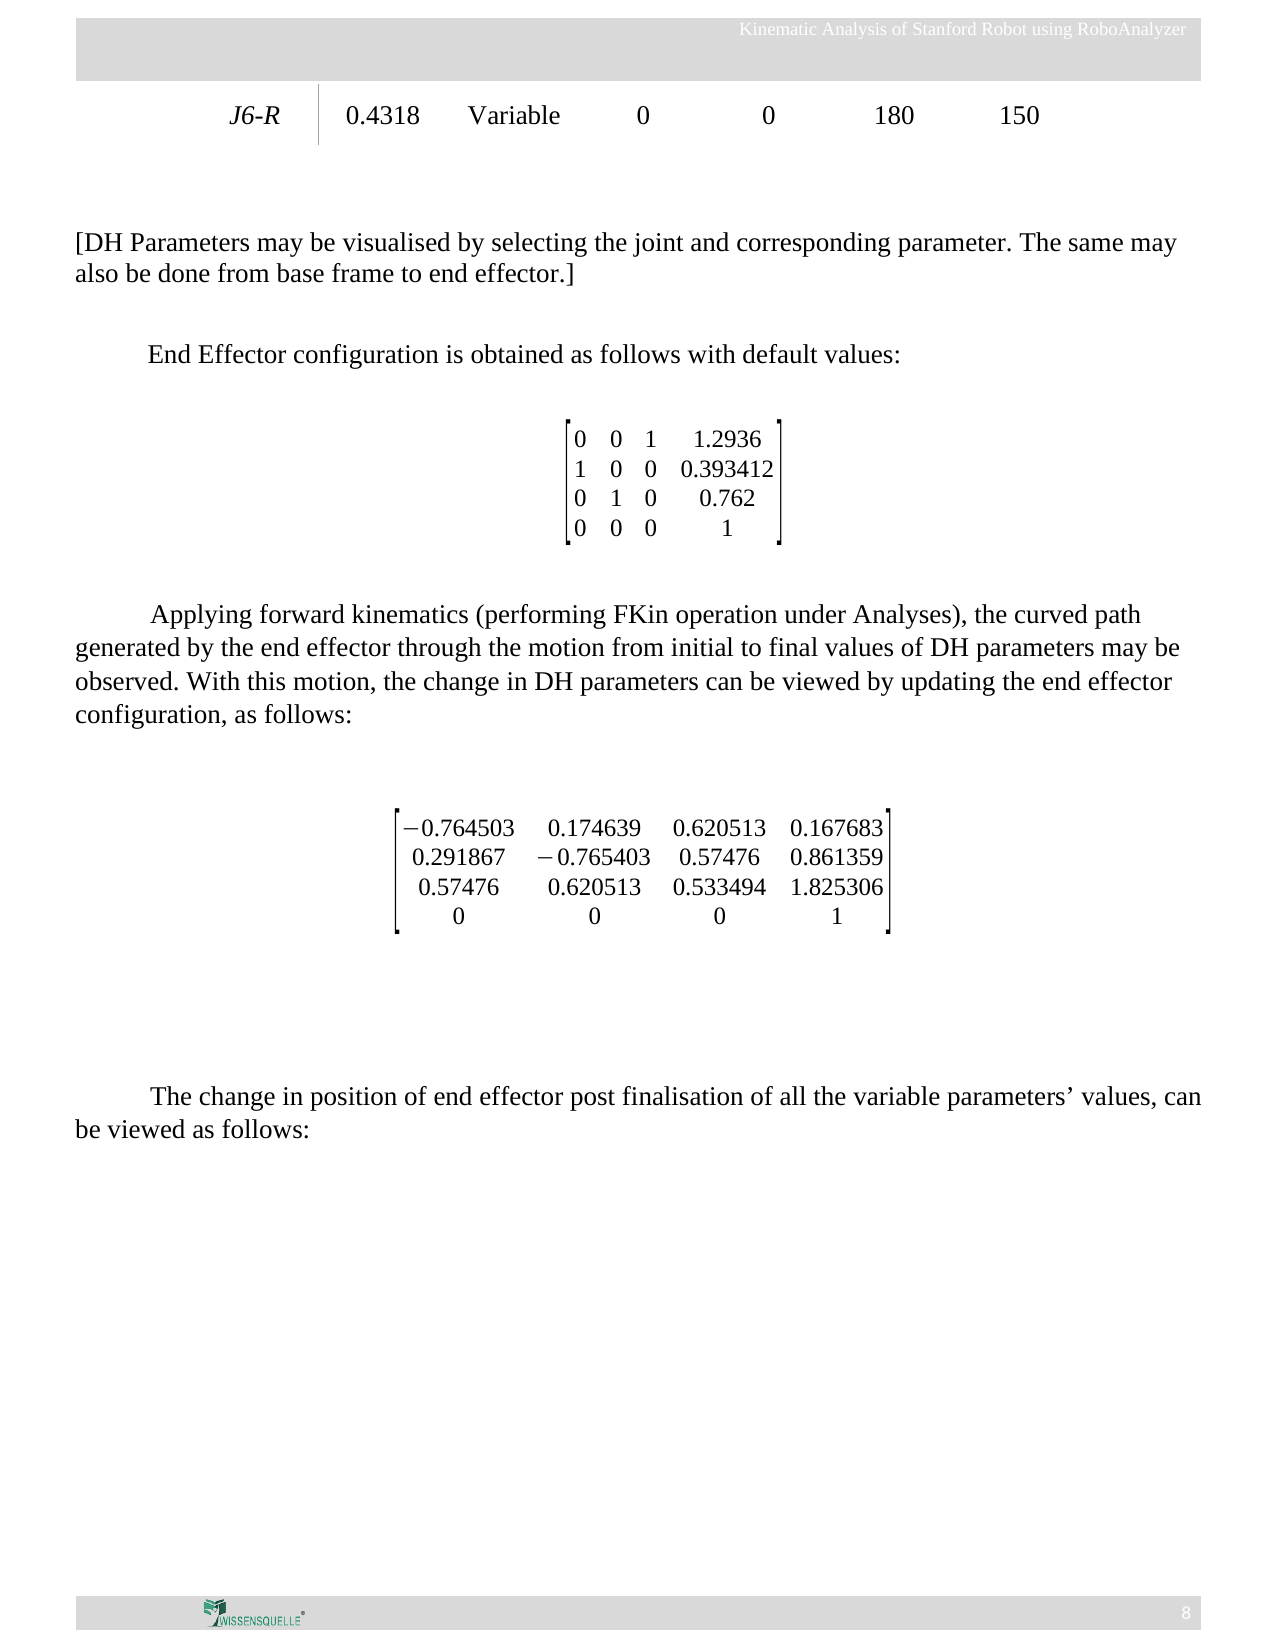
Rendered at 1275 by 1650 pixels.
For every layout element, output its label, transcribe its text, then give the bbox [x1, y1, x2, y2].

picture [200, 1595, 307, 1630]
text The change in position of end effector post finalisation of all the variable parameters’ values, can be viewed as follows: [75, 1080, 1211, 1144]
text Applying forward kinematics (performing FKin operation under Analyses), the curved path generated by the end effector through the motion from initial to final values of DH parameters may be observed. With this motion, the change in DH parameters can be viewed by updating the end effector configuration, as follows: [75, 598, 1211, 730]
table_cell 0.4318 [319, 84, 448, 145]
text [DH Parameters may be visualised by selecting the joint and corresponding parameter. The same may also be done from base frame to end effector.] [75, 226, 1200, 288]
text End Effector configuration is obtained as follows with default values: [75, 338, 1200, 369]
table_cell J6-R [193, 84, 318, 145]
table_cell 150 [957, 84, 1082, 145]
table_cell 0 [581, 84, 706, 145]
table_cell Variable [448, 84, 581, 145]
table_cell 0 [706, 84, 831, 145]
table_cell 180 [831, 84, 957, 145]
